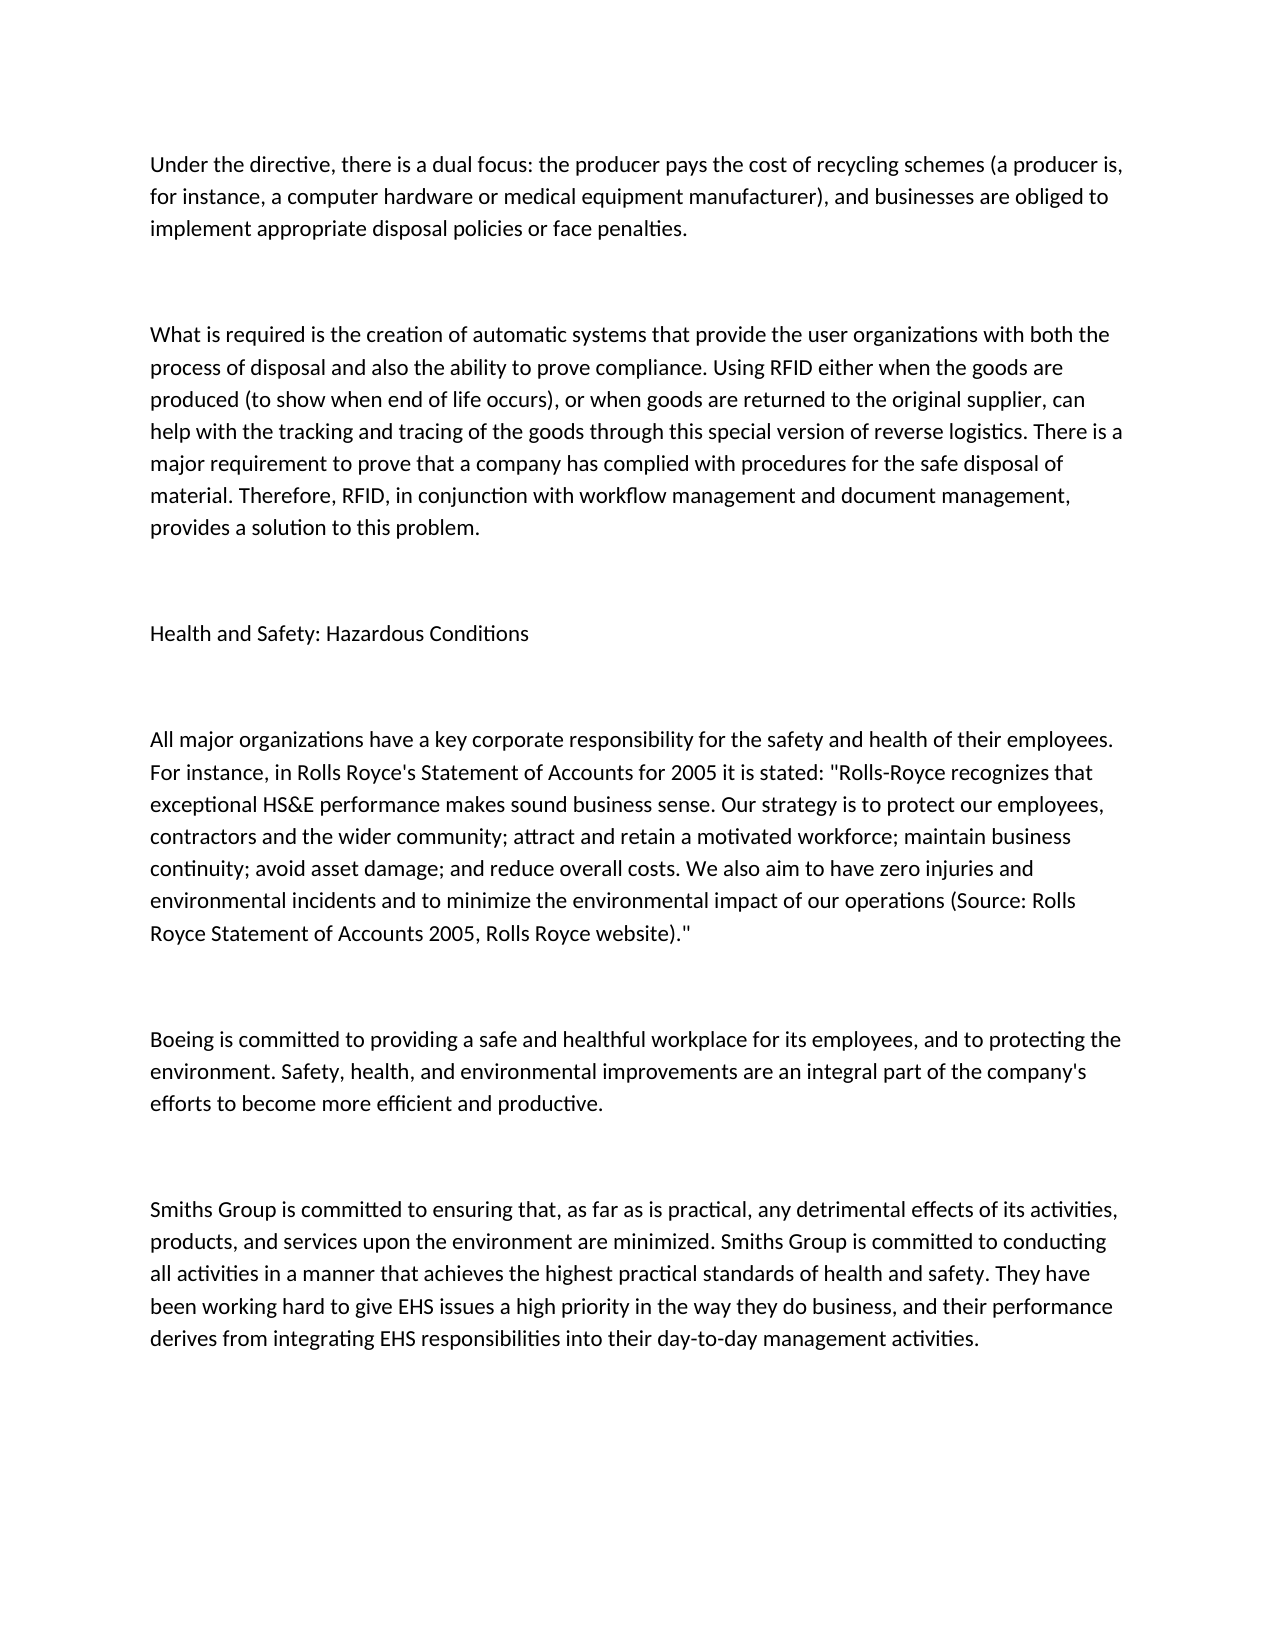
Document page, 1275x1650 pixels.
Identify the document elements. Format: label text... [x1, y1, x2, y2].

text Boeing is committed to providing a safe and healthful workplace for its employees, and to protecting the environment. Safety, health, and environmental improvements are an integral part of the company's efforts to become more efficient and productive. [150, 1025, 1125, 1117]
text Health and Safety: Hazardous Conditions [150, 619, 1125, 648]
text Under the directive, there is a dual focus: the producer pays the cost of recycling schemes (a producer is, for instance, a computer hardware or medical equipment manufacturer), and businesses are obliged to implement appropriate disposal policies or face penalties. [150, 150, 1125, 242]
text What is required is the creation of automatic systems that provide the user organizations with both the process of disposal and also the ability to prove compliance. Using RFID either when the goods are produced (to show when end of life occurs), or when goods are returned to the original supplier, can help with the tracking and tracing of the goods through this special version of reverse logistics. There is a major requirement to prove that a company has complied with procedures for the safe disposal of material. Therefore, RFID, in conjunction with workflow management and document management, provides a solution to this problem. [150, 320, 1125, 542]
text All major organizations have a key corporate responsibility for the safety and health of their employees. For instance, in Rolls Royce's Statement of Accounts for 2005 it is stated: "Rolls-Royce recognizes that exceptional HS&E performance makes sound business sense. Our strategy is to protect our employees, contractors and the wider community; attract and retain a motivated workforce; maintain business continuity; avoid asset damage; and reduce overall costs. We also aim to have zero injuries and environmental incidents and to minimize the environmental impact of our operations (Source: Rolls Royce Statement of Accounts 2005, Rolls Royce website)." [150, 726, 1125, 947]
text Smiths Group is committed to ensuring that, as far as is practical, any detrimental effects of its activities, products, and services upon the environment are minimized. Smiths Group is committed to conducting all activities in a manner that achieves the highest practical standards of health and safety. They have been working hard to give EHS issues a high priority in the way they do business, and their performance derives from integrating EHS responsibilities into their day-to-day management activities. [150, 1195, 1125, 1352]
